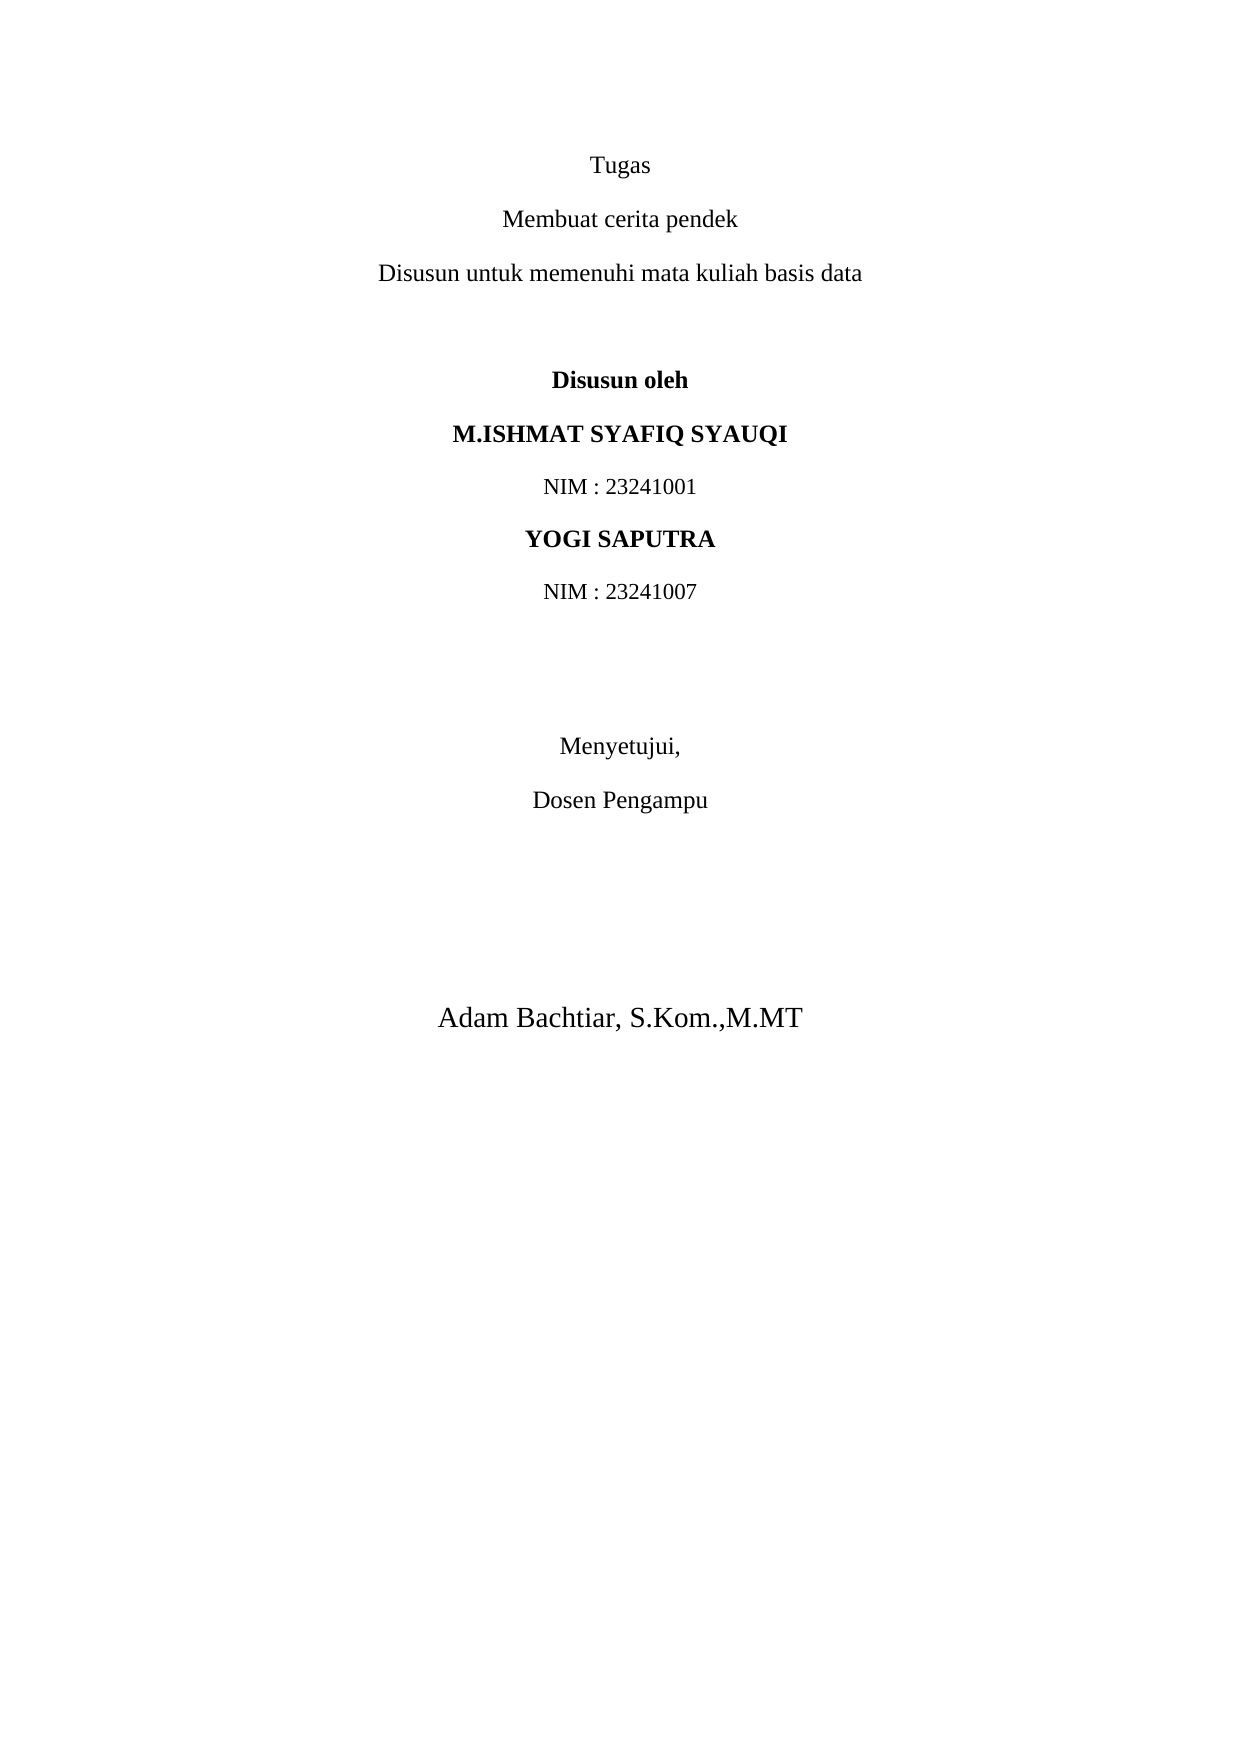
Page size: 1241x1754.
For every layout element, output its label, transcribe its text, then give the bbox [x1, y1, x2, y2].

text Menyetujui, [150, 731, 1090, 760]
text NIM : 23241001 [150, 473, 1090, 499]
text Membuat cerita pendek [150, 204, 1090, 233]
text Tugas [150, 150, 1090, 179]
text Dosen Pengampu [150, 785, 1090, 814]
text M.ISHMAT SYAFIQ SYAUQI [150, 419, 1090, 448]
text Adam Bachtiar, S.Kom.,M.MT [150, 1000, 1090, 1034]
text Disusun untuk memenuhi mata kuliah basis data [150, 258, 1090, 286]
text NIM : 23241007 [150, 578, 1090, 604]
text Disusun oleh [150, 365, 1090, 394]
text YOGI SAPUTRA [150, 524, 1090, 553]
